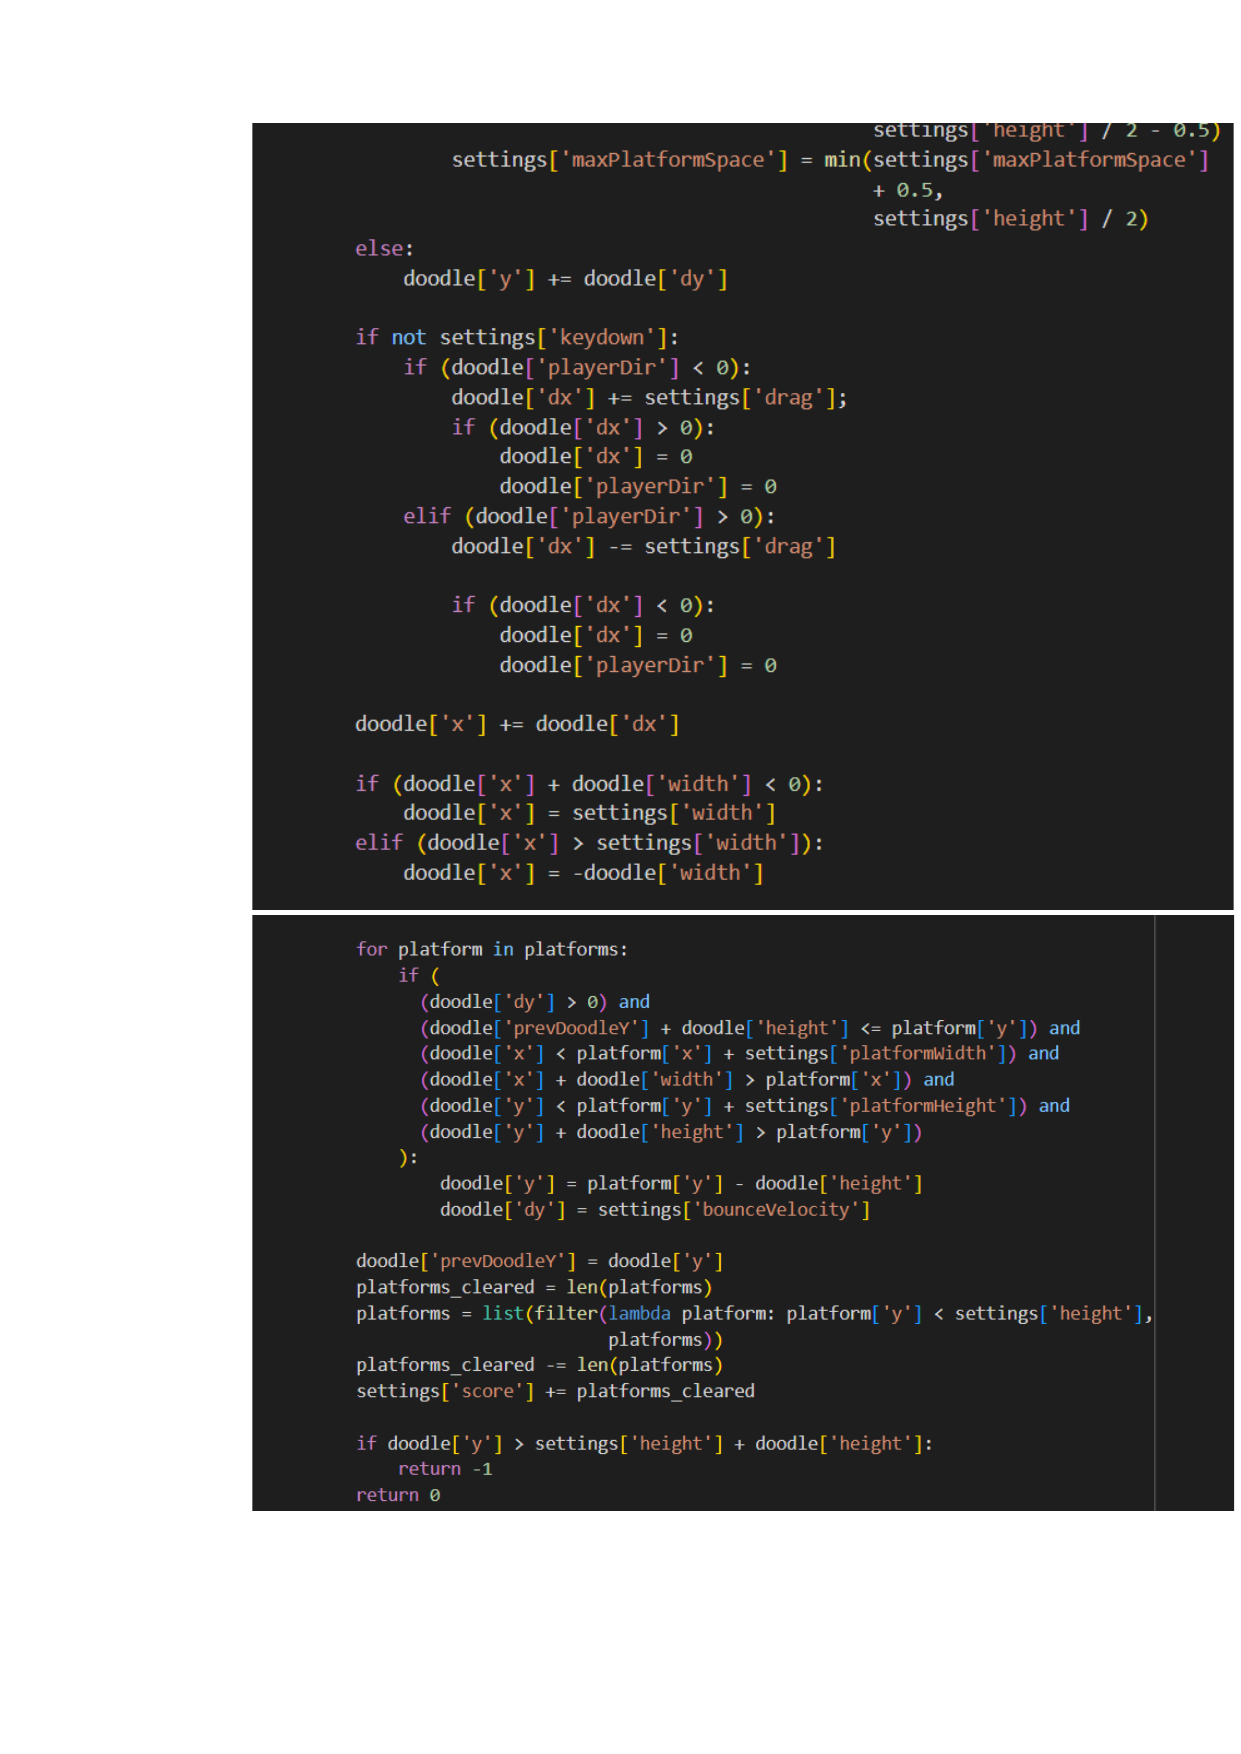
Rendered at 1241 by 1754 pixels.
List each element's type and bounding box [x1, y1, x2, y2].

picture [252, 123, 1234, 910]
picture [252, 915, 1235, 1511]
